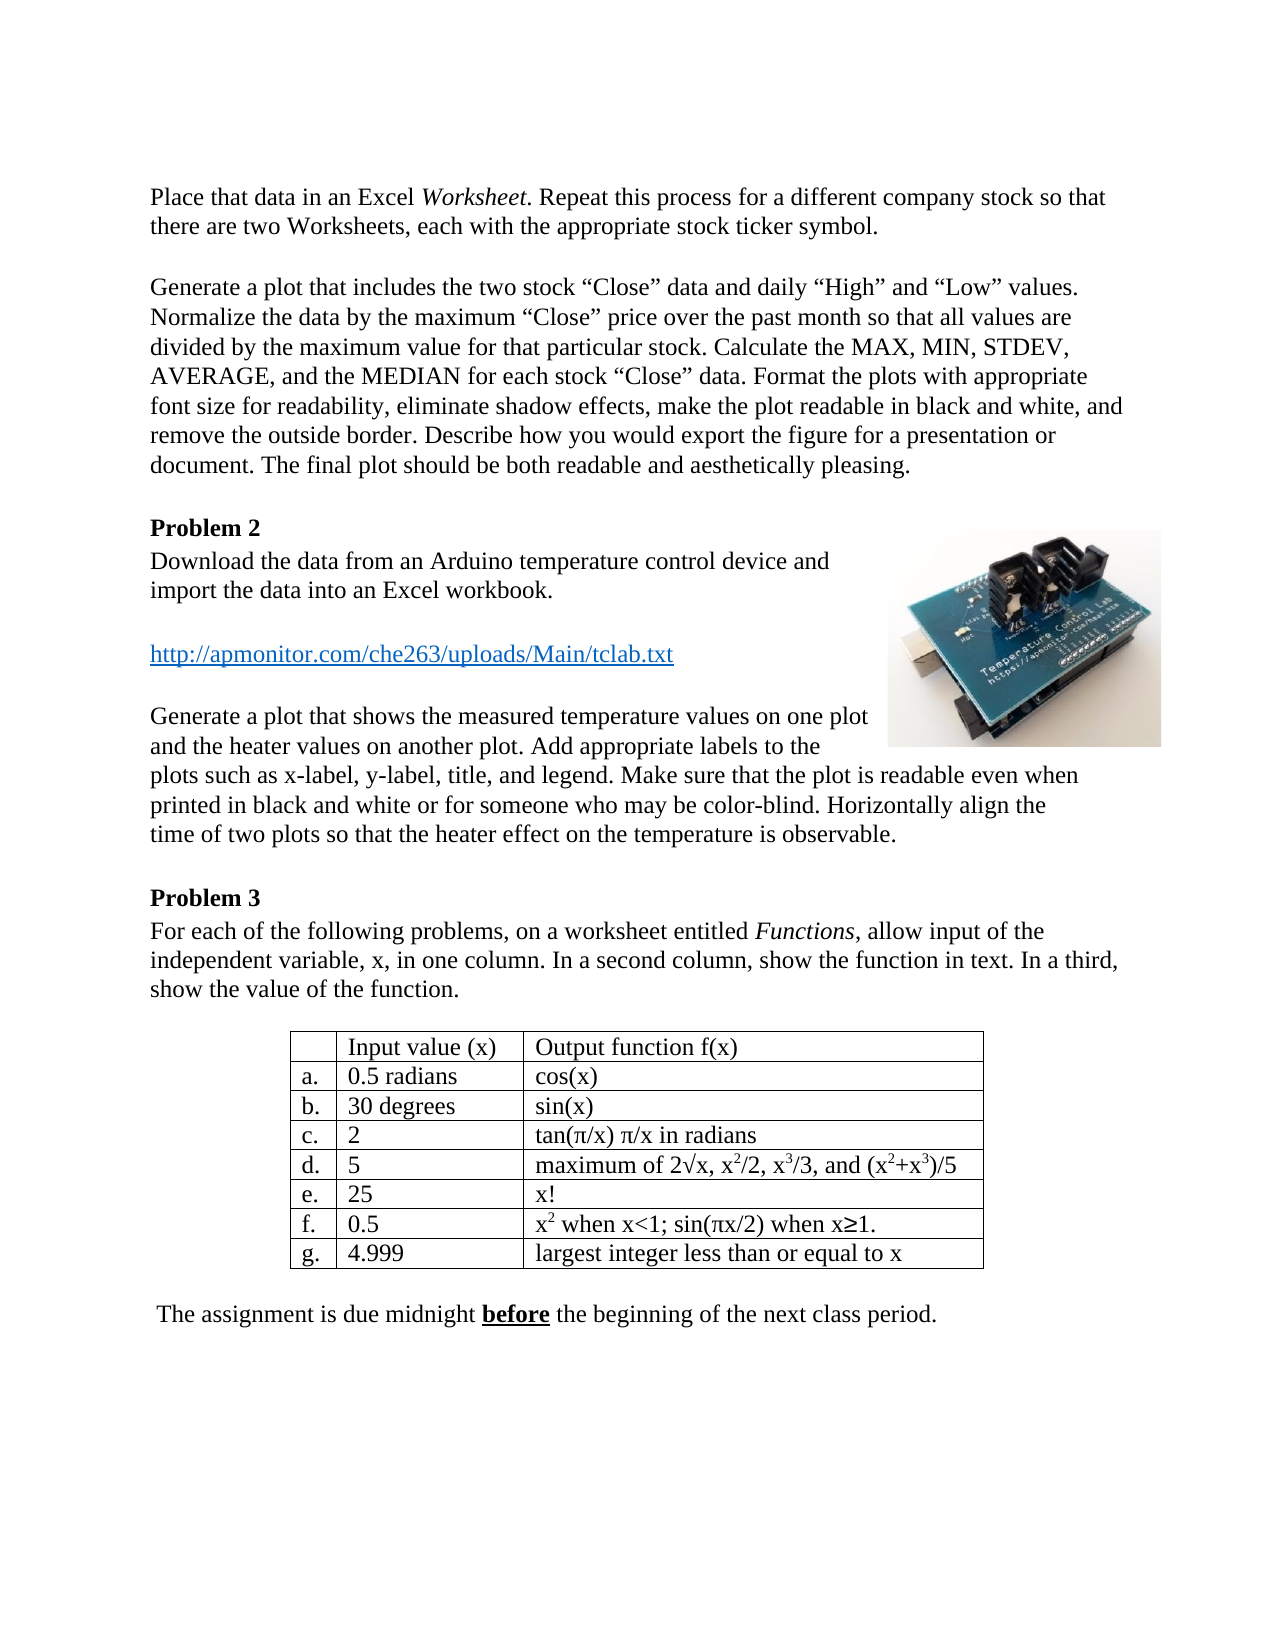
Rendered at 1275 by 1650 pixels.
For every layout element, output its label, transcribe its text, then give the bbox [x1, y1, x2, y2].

text Download the data from an Arduino temperature control device and import the data into an Excel workbook. [150, 547, 887, 604]
picture [887, 530, 1162, 747]
table_cell cos(x) [524, 1062, 983, 1090]
table_cell x! [524, 1180, 983, 1208]
table_cell 2 [337, 1121, 523, 1149]
text Place that data in an Excel Worksheet. Repeat this process for a different company stock so that there are two Worksheets, each with the appropriate stock ticker symbol. [150, 182, 1123, 240]
text Problem 2 [150, 513, 1123, 542]
table_cell 0.5 radians [337, 1062, 523, 1090]
table_cell maximum of 2√x, x2/2, x3/3, and (x2+x3)/5 [524, 1150, 983, 1179]
table_cell 4.999 [337, 1239, 523, 1267]
text Problem 3 [150, 883, 1123, 912]
table_cell sin(x) [524, 1091, 983, 1120]
table_cell e. [291, 1180, 336, 1208]
table_cell largest integer less than or equal to x [524, 1239, 983, 1267]
table_cell 5 [337, 1150, 523, 1179]
table_cell x2 when x<1; sin(πx/2) when x≥1. [524, 1209, 983, 1238]
table_header Output function f(x) [524, 1032, 983, 1061]
text The assignment is due midnight before the beginning of the next class period. [150, 1299, 1123, 1328]
text http://apmonitor.com/che263/uploads/Main/tclab.txt [150, 639, 887, 668]
table_cell a. [291, 1062, 336, 1090]
text Generate a plot that shows the measured temperature values on one plot and the heater values on another plot. Add appropriate labels to the plots such as x-label, y-label, title, and legend. Make sure that the plot is readable even when printed in black and white or for someone who may be color-blind. Horizontally align the time of two plots so that the heater effect on the temperature is observable. [150, 701, 1094, 848]
table_cell f. [291, 1209, 336, 1238]
table_cell 0.5 [337, 1209, 523, 1238]
table_cell g. [291, 1239, 336, 1267]
table_cell 30 degrees [337, 1091, 523, 1120]
table_cell tan(π/x) π/x in radians [524, 1121, 983, 1149]
table_cell 25 [337, 1180, 523, 1208]
text For each of the following problems, on a worksheet entitled Functions, allow input of the independent variable, x, in one column. In a second column, show the function in text. In a third, show the value of the function. [150, 917, 1123, 1002]
text Generate a plot that includes the two stock “Close” data and daily “High” and “Low” values. Normalize the data by the maximum “Close” price over the past month so that all values are divided by the maximum value for that particular stock. Calculate the MAX, MIN, STDEV, AVERAGE, and the MEDIAN for each stock “Close” data. Format the plots with appropriate font size for readability, eliminate shadow effects, make the plot readable in black and white, and remove the outside border. Describe how you would export the figure for a presentation or document. The final plot should be both readable and aesthetically pleasing. [150, 272, 1123, 479]
table_header [291, 1032, 336, 1061]
table_cell c. [291, 1121, 336, 1149]
table_cell b. [291, 1091, 336, 1120]
table_cell d. [291, 1150, 336, 1179]
table_header Input value (x) [337, 1032, 523, 1061]
